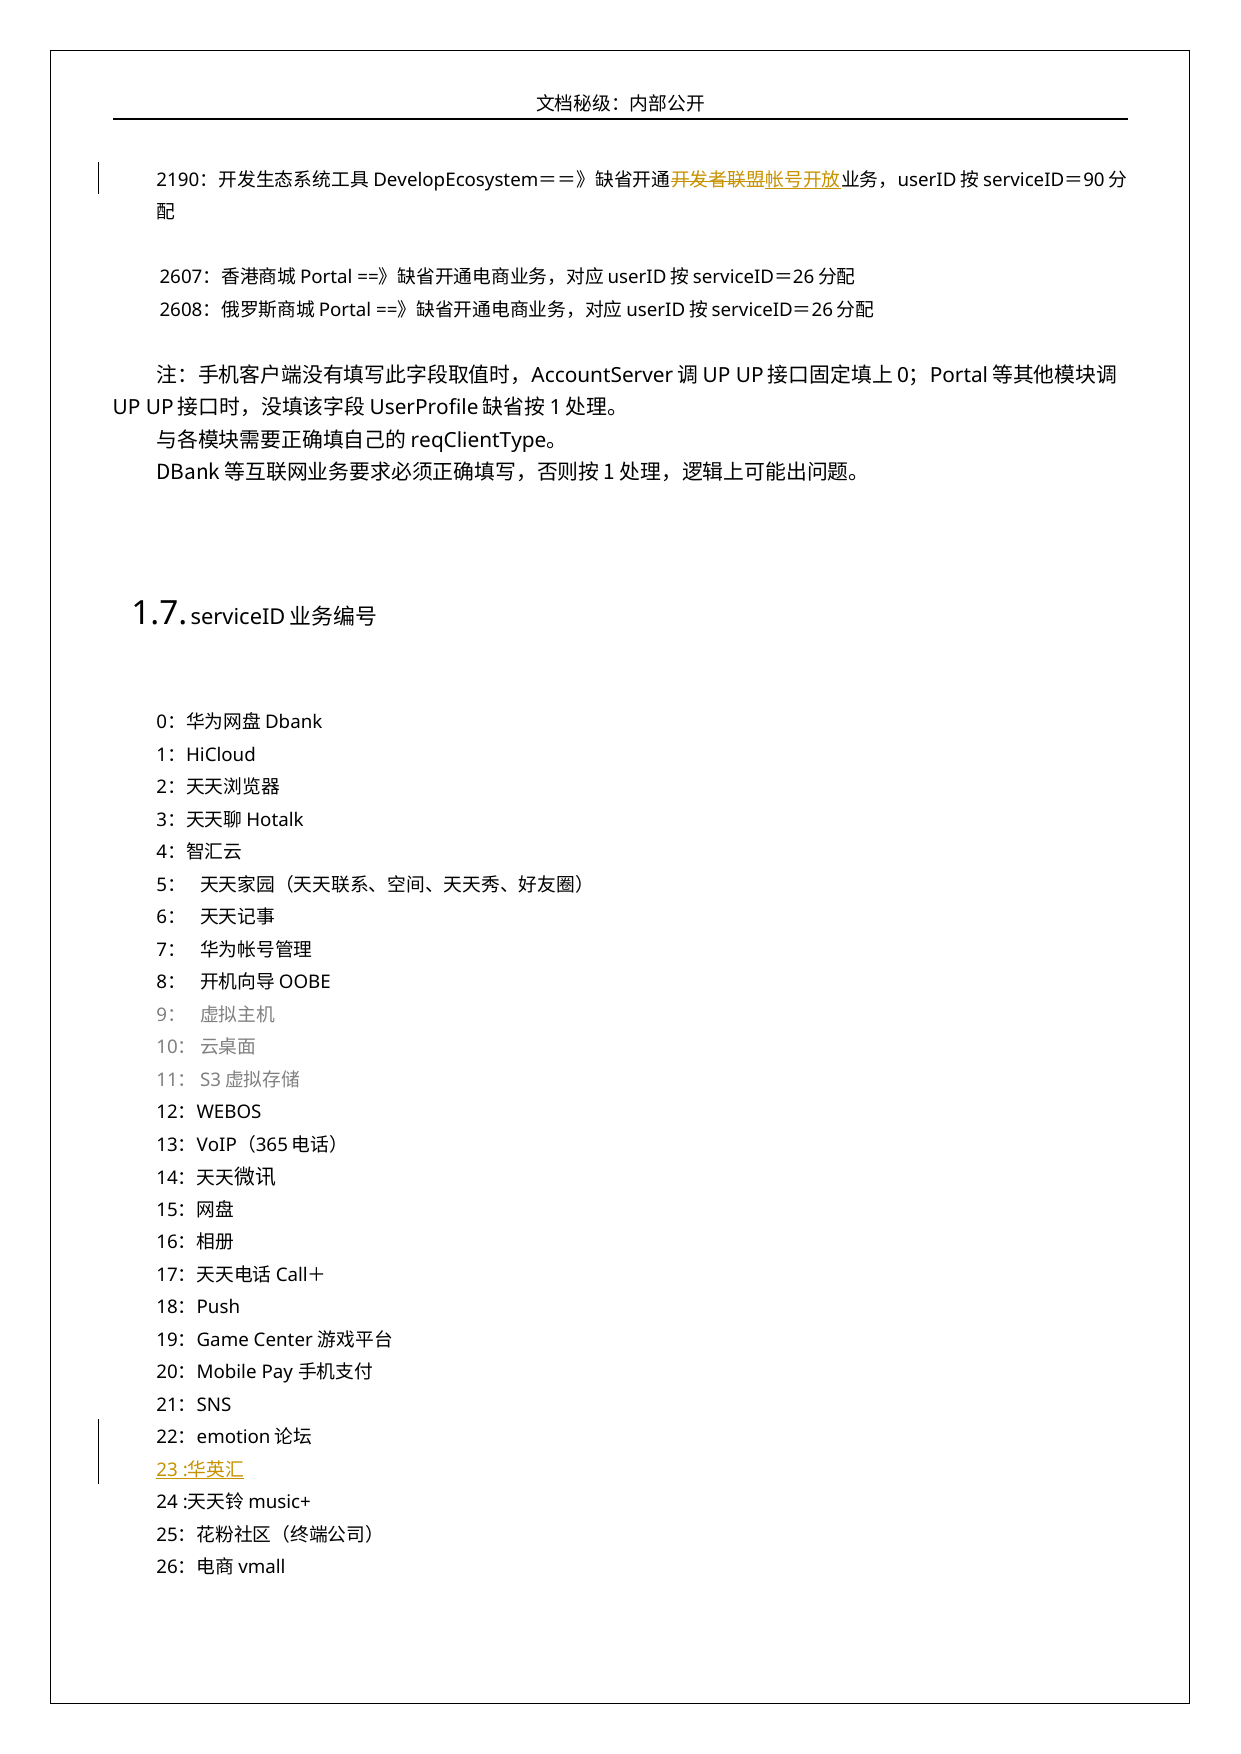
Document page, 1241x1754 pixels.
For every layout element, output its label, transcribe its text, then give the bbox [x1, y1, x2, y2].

text 22：emotion论坛 [156, 1419, 1128, 1452]
text 25：花粉社区（终端公司） [156, 1517, 1128, 1549]
text DBank等互联网业务要求必须正确填写，否则按1处理，逻辑上可能出问题。 [112, 454, 1128, 487]
text 16：相册 [156, 1224, 1128, 1257]
subtitle serviceID业务编号 [131, 579, 1128, 644]
text 2：天天浏览器 [156, 769, 1128, 802]
text 12：WEBOS [156, 1094, 1128, 1127]
text 15：网盘 [156, 1192, 1128, 1224]
text 7： 华为帐号管理 [156, 932, 1128, 964]
text 与各模块需要正确填自己的reqClientType。 [112, 422, 1128, 454]
text 20：Mobile Pay 手机支付 [156, 1354, 1128, 1387]
text 6： 天天记事 [156, 899, 1128, 932]
text 3：天天聊 Hotalk [156, 802, 1128, 834]
text 2190：开发生态系统工具DevelopEcosystem＝＝》缺省开通业务，userID按serviceID＝90分配 [156, 162, 1128, 227]
text 11： S3虚拟存储 [156, 1062, 1128, 1094]
text 14：天天微讯 [156, 1159, 1128, 1192]
text 19：Game Center 游戏平台 [156, 1322, 1128, 1354]
text 10： 云桌面 [156, 1029, 1128, 1062]
text 0：华为网盘 Dbank [156, 704, 1128, 737]
text 注：手机客户端没有填写此字段取值时，AccountServer调UP UP接口固定填上0；Portal等其他模块调UP UP接口时，没填该字段UserProfile缺省按1处理。 [112, 357, 1128, 422]
text 18：Push [156, 1289, 1128, 1322]
text 2608：俄罗斯商城Portal ==》缺省开通电商业务，对应userID按serviceID＝26分配 [112, 292, 1128, 324]
text 21：SNS [156, 1387, 1128, 1419]
text 24 :天天铃 music+ [156, 1484, 1128, 1517]
text 9： 虚拟主机 [156, 997, 1128, 1029]
text 5： 天天家园（天天联系、空间、天天秀、好友圈） [156, 867, 1128, 899]
text 1：HiCloud [156, 737, 1128, 769]
text 13：VoIP（365电话） [156, 1127, 1128, 1159]
text 17：天天电话 Call＋ [156, 1257, 1128, 1289]
text 2607：香港商城Portal ==》缺省开通电商业务，对应userID按serviceID＝26分配 [112, 259, 1128, 292]
text 8： 开机向导OOBE [156, 964, 1128, 997]
text 26：电商 vmall [156, 1549, 1128, 1582]
text 4：智汇云 [156, 834, 1128, 867]
